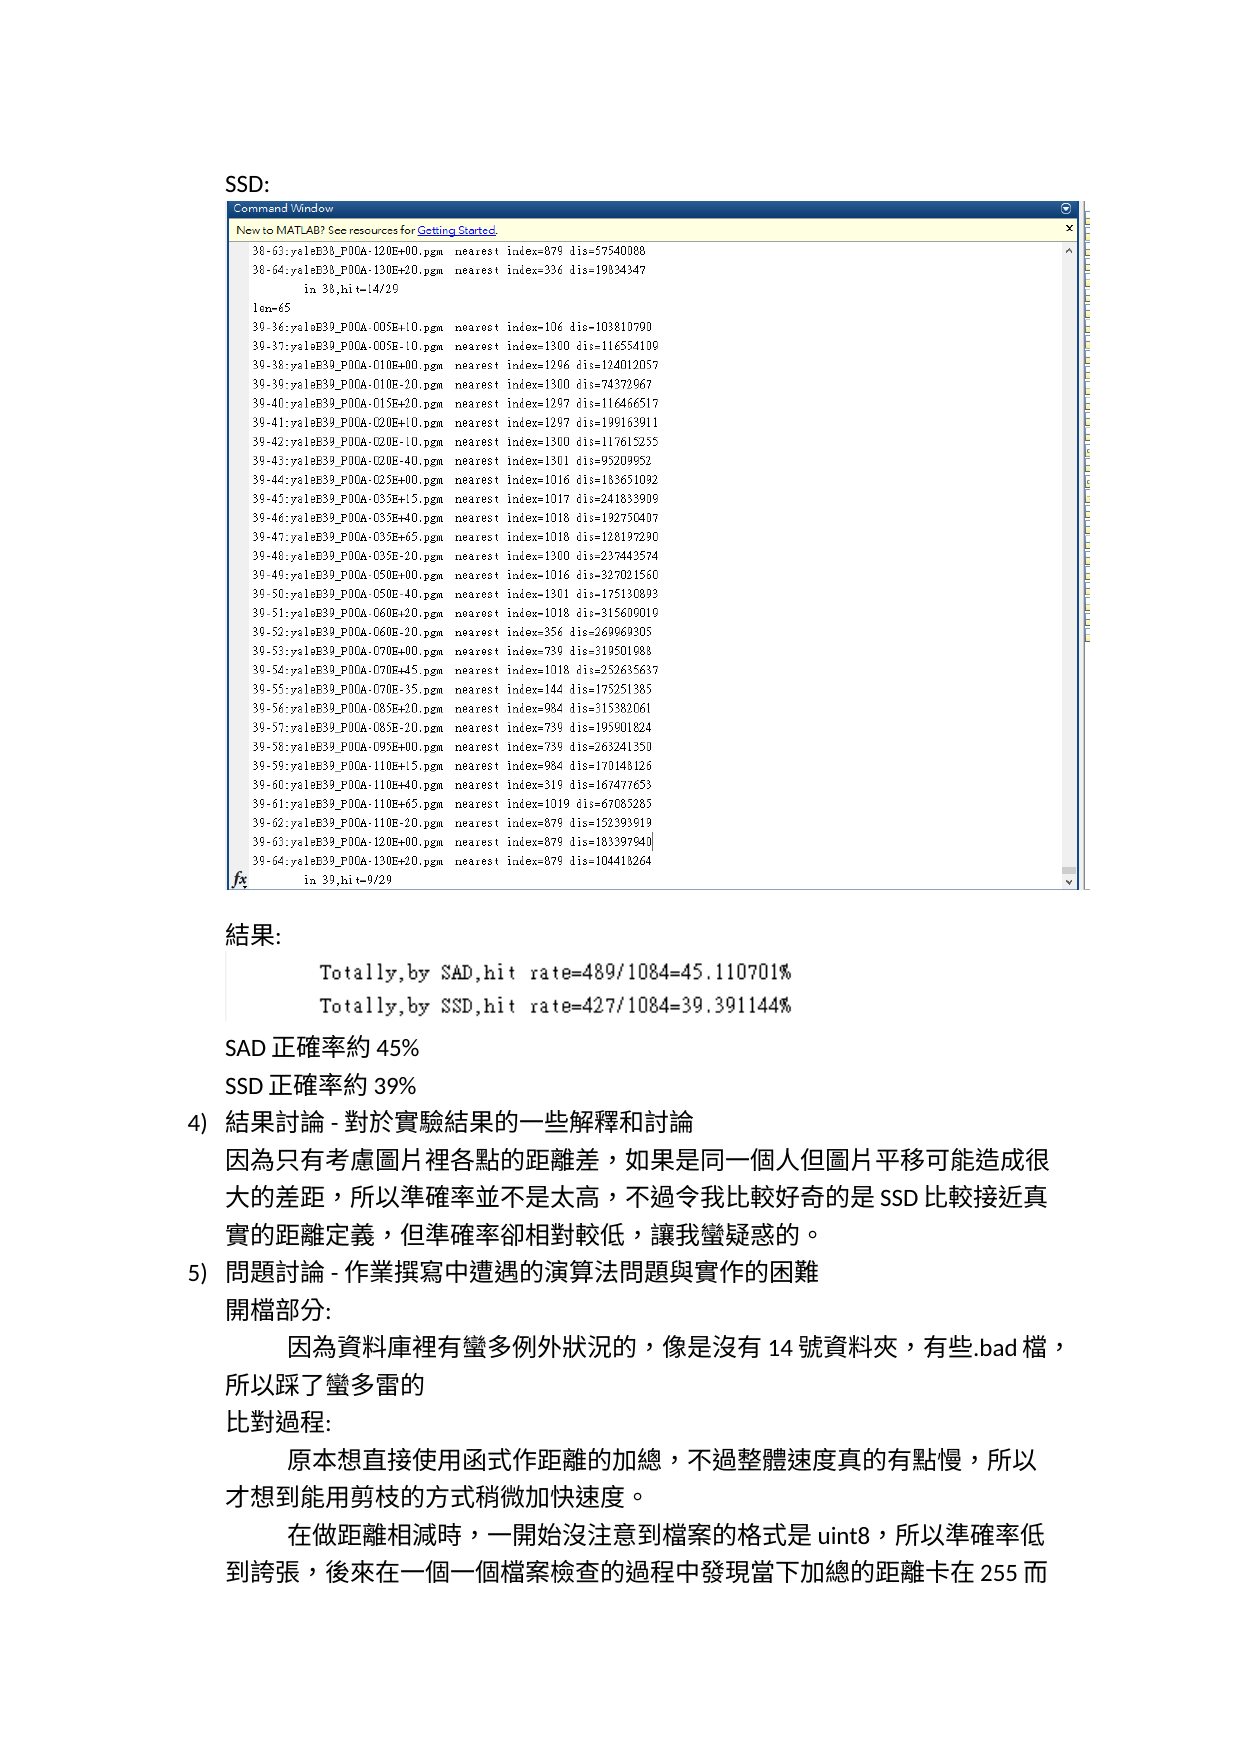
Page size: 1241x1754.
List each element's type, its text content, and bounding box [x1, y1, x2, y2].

text 比對過程: [225, 1402, 1053, 1439]
text SAD正確率約45% [225, 1027, 1053, 1064]
text SSD正確率約39% [225, 1064, 1053, 1102]
picture [225, 951, 949, 1021]
list 問題討論 - 作業撰寫中遭遇的演算法問題與實作的困難 [187, 1252, 1053, 1289]
text SSD: [225, 164, 1053, 201]
text 因為資料庫裡有蠻多例外狀況的，像是沒有14號資料夾，有些.bad檔，所以踩了蠻多雷的 [225, 1327, 1053, 1402]
picture [225, 201, 1090, 890]
text 開檔部分: [225, 1289, 1053, 1327]
text 因為只有考慮圖片裡各點的距離差，如果是同一個人但圖片平移可能造成很大的差距，所以準確率並不是太高，不過令我比較好奇的是SSD比較接近真實的距離定義，但準確率卻相對較低，讓我蠻疑惑的。 [225, 1139, 1053, 1252]
text 原本想直接使用函式作距離的加總，不過整體速度真的有點慢，所以才想到能用剪枝的方式稍微加快速度。 [225, 1439, 1053, 1514]
list 結果討論 - 對於實驗結果的一些解釋和討論 [187, 1102, 1053, 1139]
text 結果: [225, 914, 1053, 952]
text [225, 1514, 1053, 1589]
